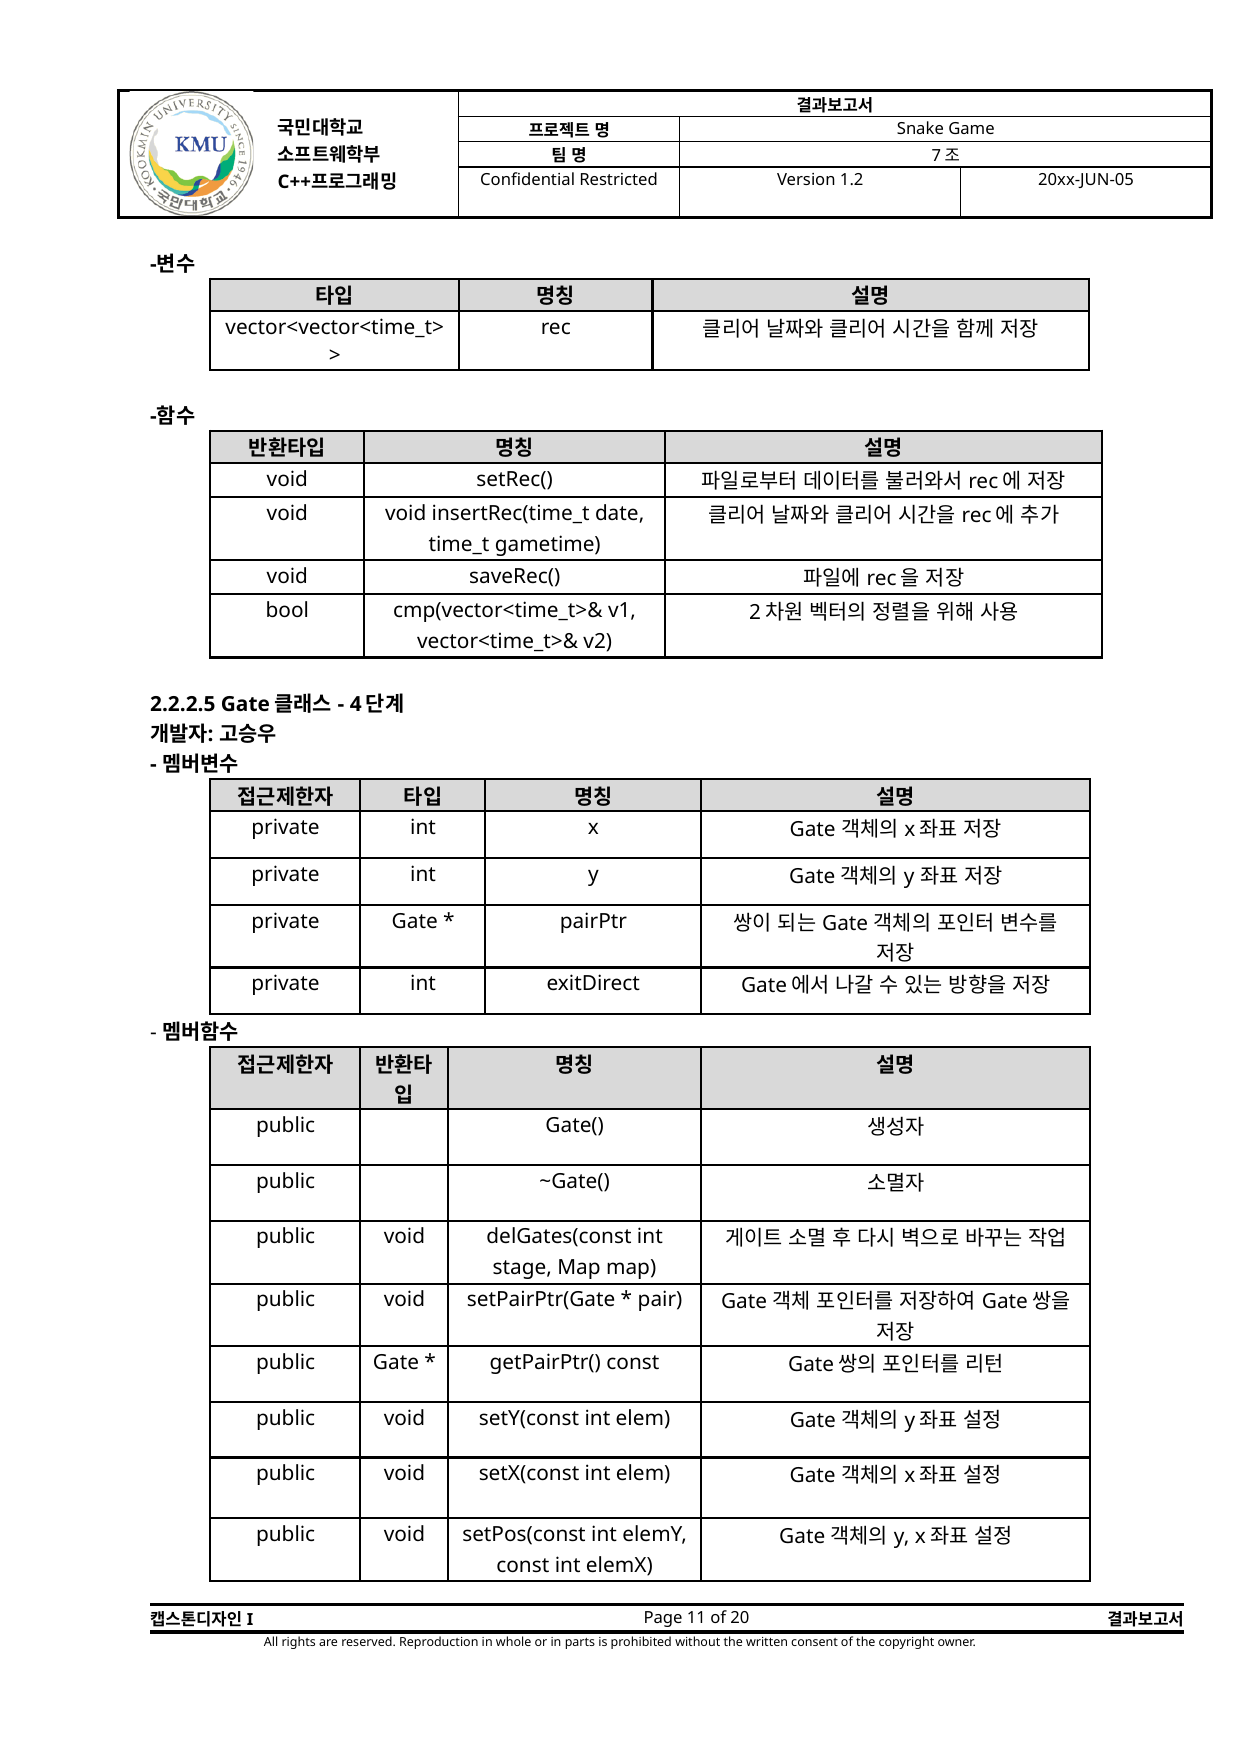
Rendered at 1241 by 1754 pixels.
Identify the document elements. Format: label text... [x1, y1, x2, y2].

table_cell private [211, 859, 359, 904]
table_cell setPairPtr(Gate * pair) [449, 1285, 700, 1345]
table_cell rec [460, 312, 651, 369]
table_cell public [211, 1166, 359, 1219]
table_cell getPairPtr() const [449, 1347, 700, 1401]
table_cell Gate에서 나갈 수 있는 방향을 저장 [702, 969, 1089, 1013]
table_cell Gate 객체 포인터를 저장하여 Gate쌍을 저장 [702, 1285, 1089, 1345]
table_cell 생성자 [702, 1110, 1089, 1164]
text 개발자: 고승우 [150, 717, 1090, 747]
table_cell void [211, 498, 363, 559]
table_cell public [211, 1285, 359, 1345]
table_cell delGates(const int stage, Map map) [449, 1222, 700, 1282]
table_header 설명 [666, 432, 1101, 462]
picture [129, 91, 254, 216]
table_cell void insertRec(time_t date, time_t gametime) [365, 498, 664, 559]
table_header 설명 [654, 280, 1088, 310]
table_header 반환타입 [211, 432, 363, 462]
table_cell public [211, 1222, 359, 1282]
table_cell [361, 1166, 447, 1219]
table_cell private [211, 812, 359, 857]
table_header 접근제한자 [211, 780, 359, 810]
text 2.2.2.5 Gate클래스 - 4단계 [150, 687, 1090, 717]
table_cell Gate 객체의 y좌표 설정 [702, 1403, 1089, 1456]
table_cell Gate 객체의 y 좌표 저장 [702, 859, 1089, 904]
table_header 설명 [702, 780, 1089, 810]
table_cell 2차원 벡터의 정렬을 위해 사용 [666, 595, 1101, 656]
table_cell pairPtr [486, 906, 700, 966]
table_cell 소멸자 [702, 1166, 1089, 1219]
table_cell void [361, 1222, 447, 1282]
table_cell void [361, 1403, 447, 1456]
table_cell setX(const int elem) [449, 1459, 700, 1517]
table_cell public [211, 1347, 359, 1401]
table_cell Gate쌍의 포인터를 리턴 [702, 1347, 1089, 1401]
table_cell 클리어 날짜와 클리어 시간을 rec에 추가 [666, 498, 1101, 559]
table_cell vector<vector<time_t>> [211, 312, 458, 369]
table_cell saveRec() [365, 561, 664, 593]
table_cell ~Gate() [449, 1166, 700, 1219]
table_cell Gate * [361, 1347, 447, 1401]
text - 멤버변수 [150, 747, 1090, 778]
table_cell int [361, 859, 484, 904]
table_cell private [211, 969, 359, 1013]
table_cell int [361, 812, 484, 857]
text -변수 [150, 247, 1090, 277]
table_cell setRec() [365, 464, 664, 496]
table_cell 클리어 날짜와 클리어 시간을 함께 저장 [654, 312, 1088, 369]
table_cell Gate 객체의 x좌표 저장 [702, 812, 1089, 857]
table_cell 파일에 rec을 저장 [666, 561, 1101, 593]
table_cell Gate 객체의 y, x좌표 설정 [702, 1519, 1089, 1580]
text -함수 [150, 399, 1090, 429]
table_cell public [211, 1459, 359, 1517]
table_cell void [211, 464, 363, 496]
table_cell exitDirect [486, 969, 700, 1013]
table_cell public [211, 1519, 359, 1580]
table_cell 쌍이 되는 Gate 객체의 포인터 변수를 저장 [702, 906, 1089, 966]
table_cell public [211, 1110, 359, 1164]
table_cell [361, 1110, 447, 1164]
table_header 명칭 [486, 780, 700, 810]
table_cell Gate * [361, 906, 484, 966]
table_header 타입 [361, 780, 484, 810]
table_cell private [211, 906, 359, 966]
table_header 명칭 [460, 280, 651, 310]
table_header 명칭 [449, 1048, 700, 1108]
table_cell void [361, 1519, 447, 1580]
table_cell 게이트 소멸 후 다시 벽으로 바꾸는 작업 [702, 1222, 1089, 1282]
table_cell x [486, 812, 700, 857]
table_header 타입 [211, 280, 458, 310]
table_header 접근제한자 [211, 1048, 359, 1108]
table_cell setY(const int elem) [449, 1403, 700, 1456]
table_cell Gate 객체의 x좌표 설정 [702, 1459, 1089, 1517]
table_cell void [211, 561, 363, 593]
table_cell Gate() [449, 1110, 700, 1164]
table_header 반환타입 [361, 1048, 447, 1108]
table_cell void [361, 1459, 447, 1517]
table_cell y [486, 859, 700, 904]
table_cell void [361, 1285, 447, 1345]
table_cell bool [211, 595, 363, 656]
text - 멤버함수 [150, 1015, 1090, 1046]
table_cell cmp(vector<time_t>& v1, vector<time_t>& v2) [365, 595, 664, 656]
table_header 명칭 [365, 432, 664, 462]
table_cell setPos(const int elemY, const int elemX) [449, 1519, 700, 1580]
table_cell public [211, 1403, 359, 1456]
table_cell int [361, 969, 484, 1013]
table_header 설명 [702, 1048, 1089, 1108]
table_cell 파일로부터 데이터를 불러와서 rec에 저장 [666, 464, 1101, 496]
